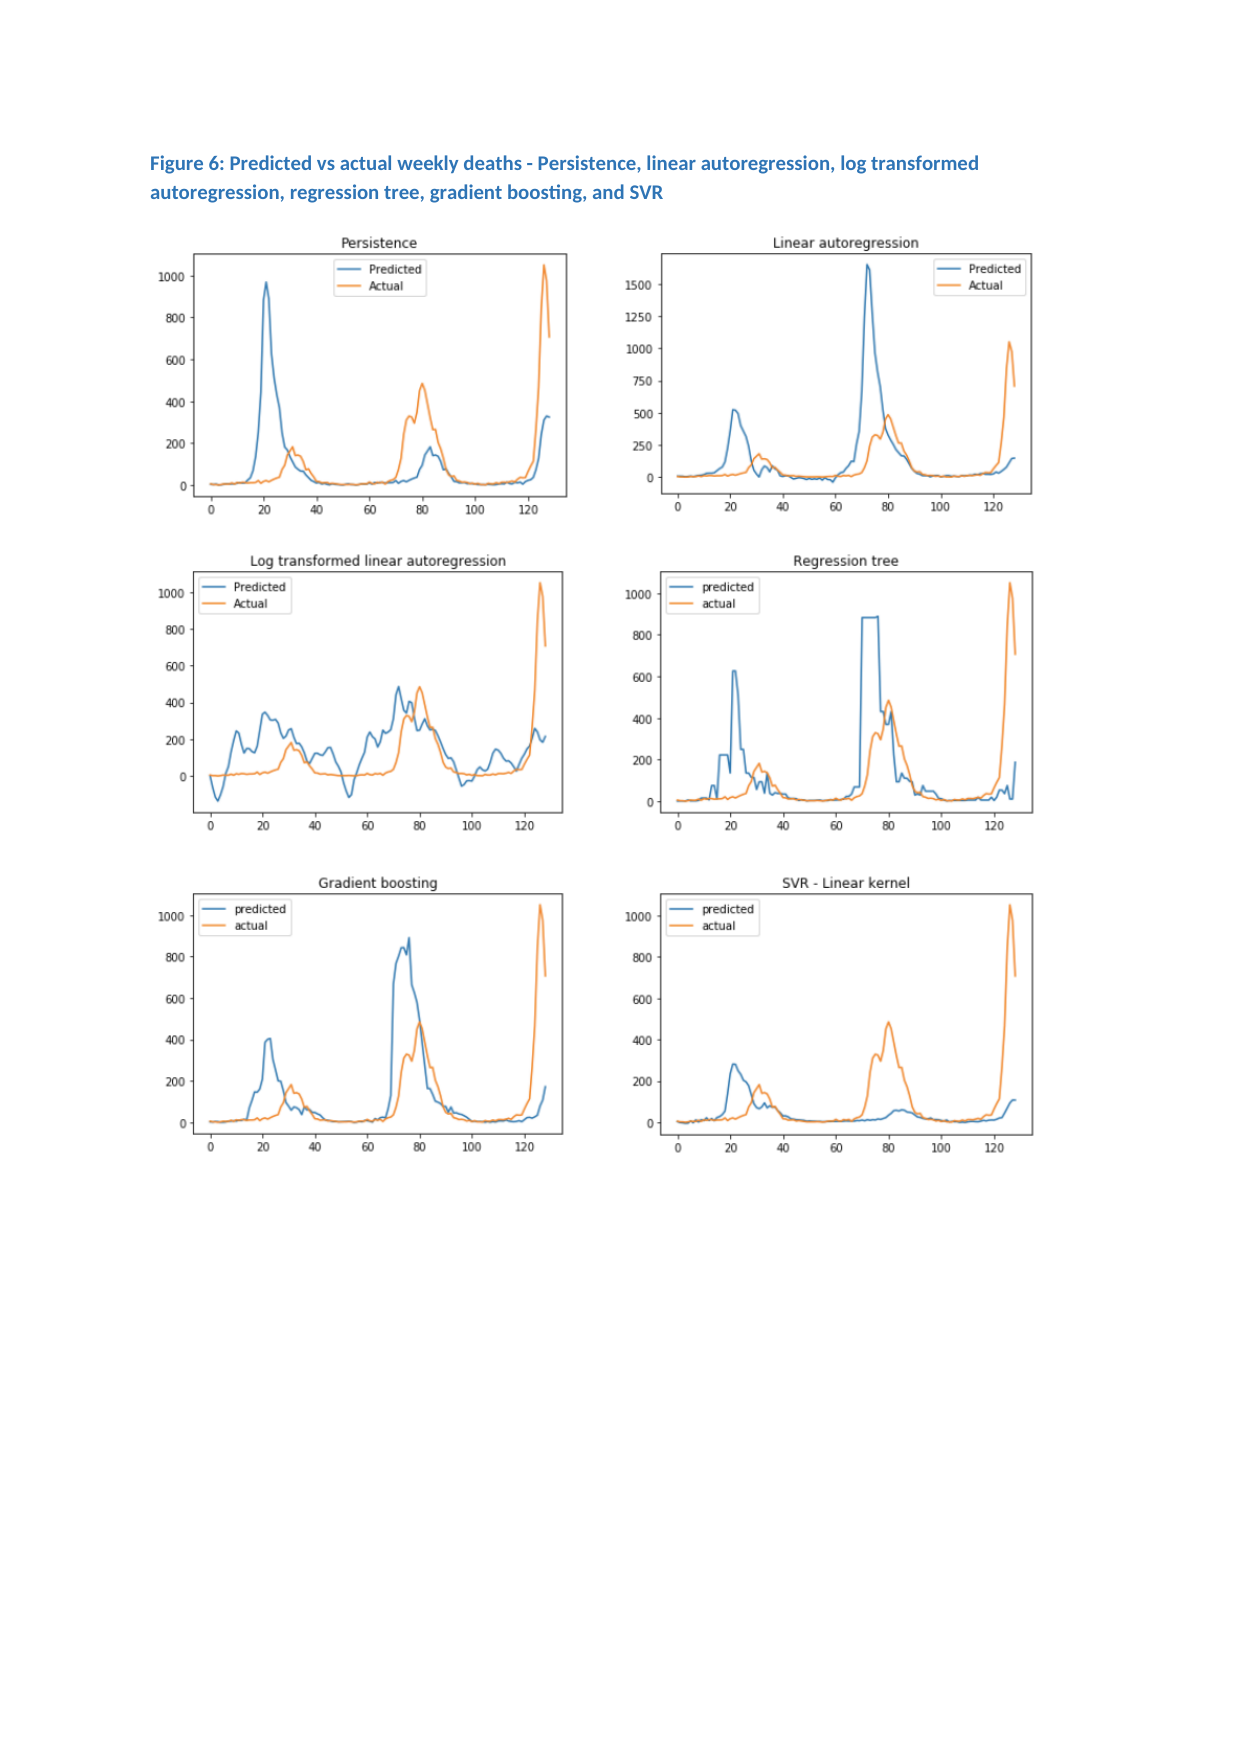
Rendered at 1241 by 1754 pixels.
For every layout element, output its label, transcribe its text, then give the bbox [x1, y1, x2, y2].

text Figure 6: Predicted vs actual weekly deaths - Persistence, linear autoregression, log transformed autoregression, regression tree, gradient boosting, and SVR [150, 150, 1090, 204]
